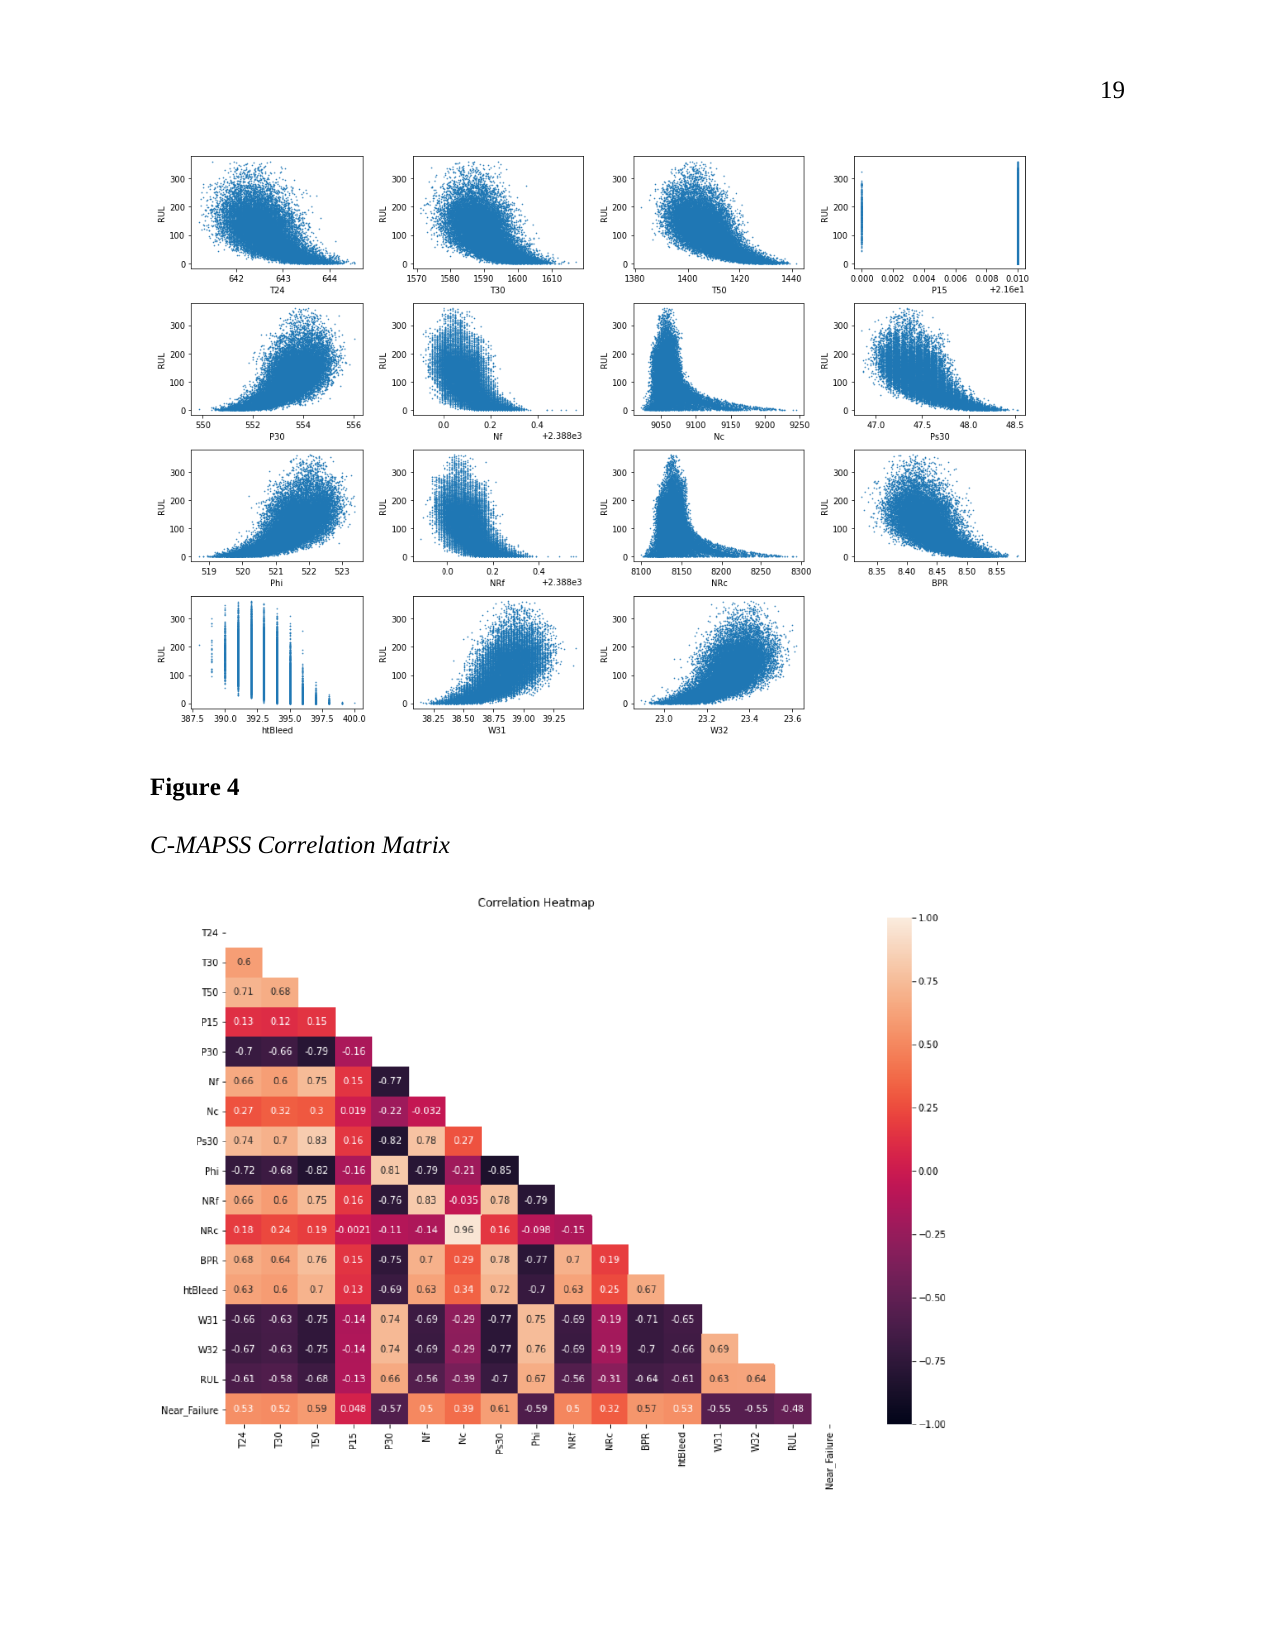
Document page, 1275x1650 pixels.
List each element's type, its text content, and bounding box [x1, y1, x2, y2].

picture [150, 150, 1031, 744]
picture [150, 887, 959, 1497]
text C-MAPSS Correlation Matrix [150, 830, 1125, 859]
text Figure 4 [150, 772, 1125, 801]
